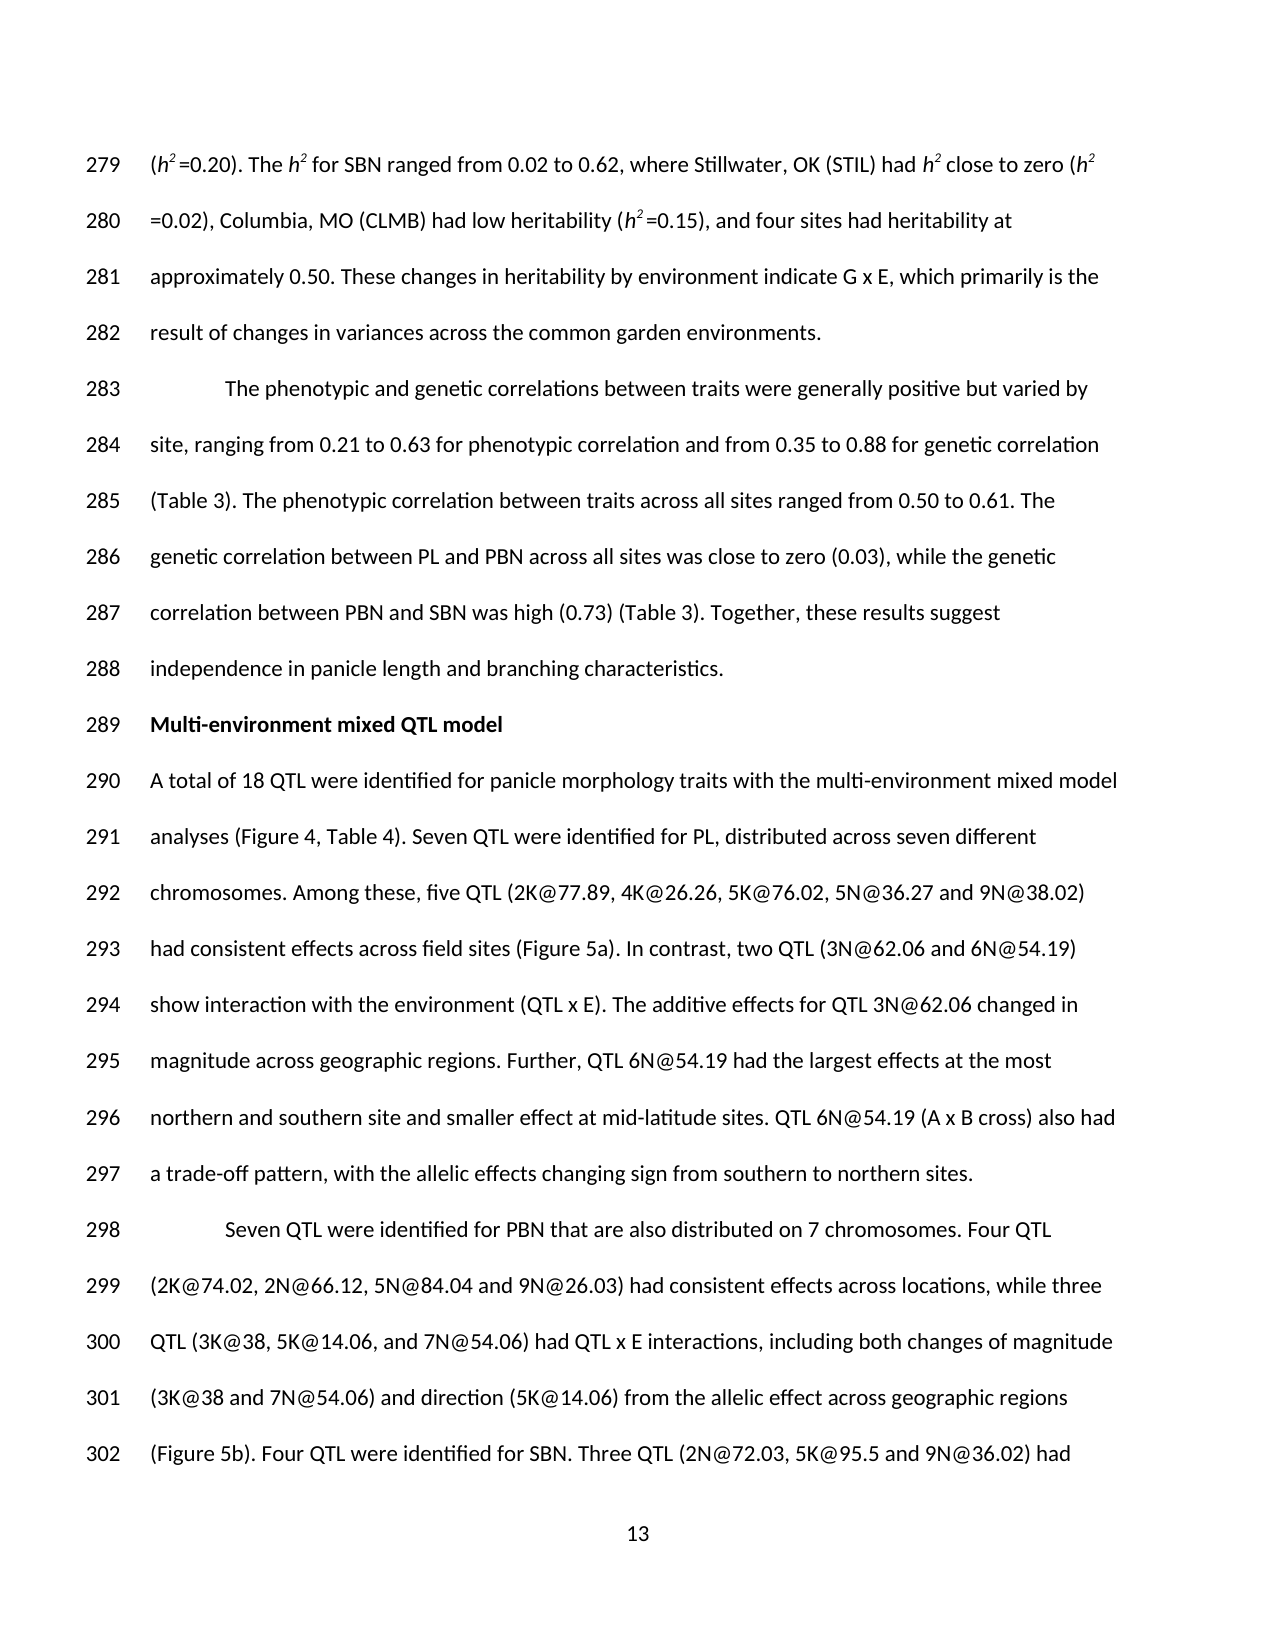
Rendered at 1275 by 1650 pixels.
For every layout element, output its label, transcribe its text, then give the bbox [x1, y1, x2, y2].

text The phenotypic and genetic correlations between traits were generally positive but varied by site, ranging from 0.21 to 0.63 for phenotypic correlation and from 0.35 to 0.88 for genetic correlation (Table 3). The phenotypic correlation between traits across all sites ranged from 0.50 to 0.61. The genetic correlation between PL and PBN across all sites was close to zero (0.03), while the genetic correlation between PBN and SBN was high (0.73) (Table 3). Together, these results suggest independence in panicle length and branching characteristics. [150, 374, 1125, 682]
text Multi-environment mixed QTL model [150, 710, 1125, 738]
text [150, 150, 1125, 346]
text A total of 18 QTL were identified for panicle morphology traits with the multi-environment mixed model analyses (Figure 4, Table 4). Seven QTL were identified for PL, distributed across seven different chromosomes. Among these, five QTL (2K@77.89, 4K@26.26, 5K@76.02, 5N@36.27 and 9N@38.02) had consistent effects across field sites (Figure 5a). In contrast, two QTL (3N@62.06 and 6N@54.19) show interaction with the environment (QTL x E). The additive effects for QTL 3N@62.06 changed in magnitude across geographic regions. Further, QTL 6N@54.19 had the largest effects at the most northern and southern site and smaller effect at mid-latitude sites. QTL 6N@54.19 (A x B cross) also had a trade-off pattern, with the allelic effects changing sign from southern to northern sites. [150, 766, 1125, 1187]
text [150, 1215, 1125, 1467]
